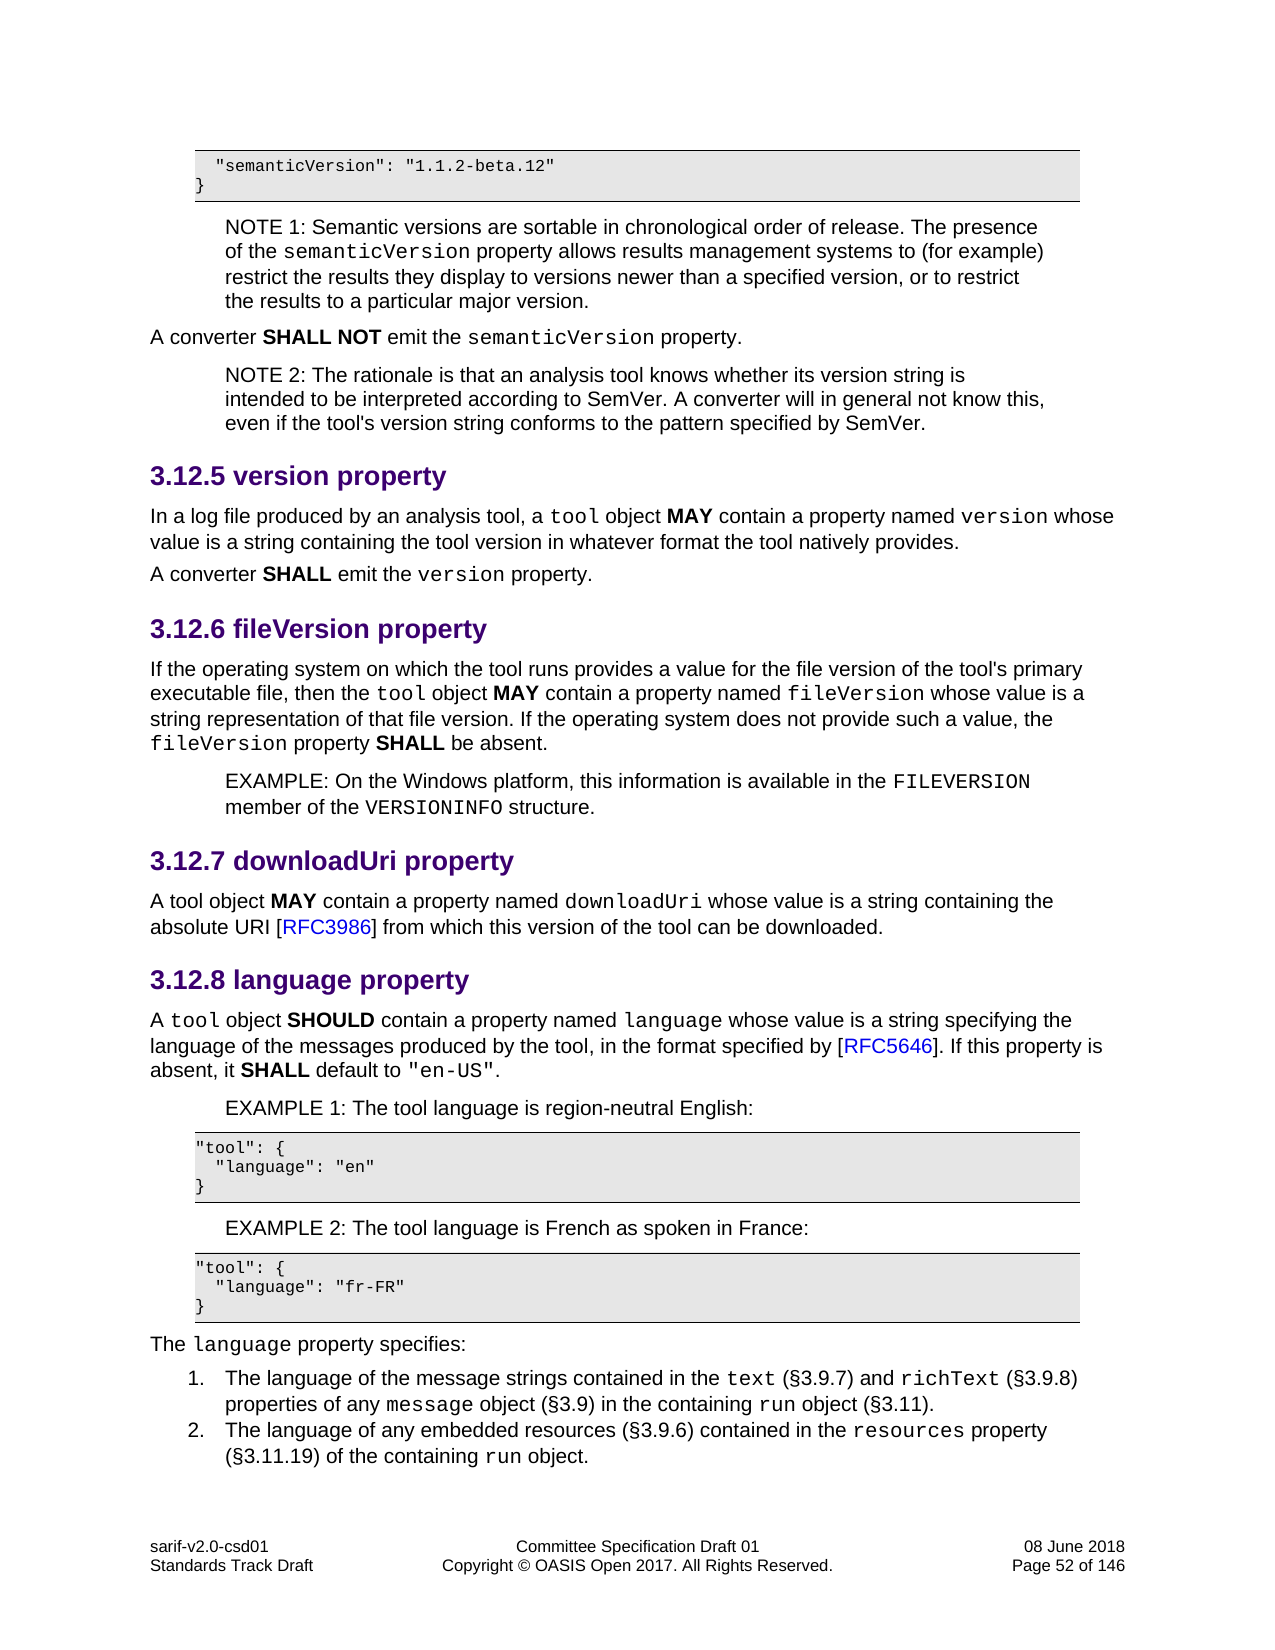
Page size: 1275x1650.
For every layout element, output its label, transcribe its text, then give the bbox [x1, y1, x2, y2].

text } [195, 1290, 1080, 1322]
text EXAMPLE: On the Windows platform, this information is available in the FILEVERSION member of the VERSIONINFO structure. [225, 769, 1050, 820]
subtitle downloadUri property [150, 845, 1125, 877]
text EXAMPLE 2: The tool language is French as spoken in France: [225, 1216, 1050, 1240]
text "semanticVersion": "1.1.2-beta.12" [195, 151, 1080, 169]
text A tool object SHOULD contain a property named language whose value is a string specifying the language of the messages produced by the tool, in the format specified by [RFC5646]. If this property is absent, it SHALL default to "en-US". [150, 1008, 1125, 1083]
text A converter SHALL NOT emit the semanticVersion property. [150, 325, 1125, 351]
text In a log file produced by an analysis tool, a tool object MAY contain a property named version whose value is a string containing the tool version in whatever format the tool natively provides. [150, 504, 1125, 554]
subtitle language property [150, 964, 1125, 995]
text NOTE 2: The rationale is that an analysis tool knows whether its version string is intended to be interpreted according to SemVer. A converter will in general not know this, even if the tool's version string conforms to the pattern specified by SemVer. [225, 363, 1050, 435]
text "language": "en" [195, 1151, 1080, 1170]
text "tool": { [195, 1133, 1080, 1151]
list The language of the message strings contained in the text (§3.9.7) and richText (§3.9.8) properties of any message object (§3.9) in the containing run object (§3.11). [187, 1366, 1125, 1418]
text } [195, 1170, 1080, 1202]
text A converter SHALL emit the version property. [150, 562, 1125, 588]
text NOTE 1: Semantic versions are sortable in chronological order of release. The presence of the semanticVersion property allows results management systems to (for example) restrict the results they display to versions newer than a specified version, or to restrict the results to a particular major version. [225, 215, 1050, 312]
text The language property specifies: [150, 1332, 1125, 1358]
text EXAMPLE 1: The tool language is region-neutral English: [225, 1096, 1050, 1120]
subtitle version property [150, 460, 1125, 491]
text "tool": { [195, 1254, 1080, 1271]
text A tool object MAY contain a property named downloadUri whose value is a string containing the absolute URI [RFC3986] from which this version of the tool can be downloaded. [150, 889, 1125, 939]
text If the operating system on which the tool runs provides a value for the file version of the tool's primary executable file, then the tool object MAY contain a property named fileVersion whose value is a string representation of that file version. If the operating system does not provide such a value, the fileVersion property SHALL be absent. [150, 657, 1125, 756]
text } [195, 169, 1080, 201]
text "language": "fr-FR" [195, 1271, 1080, 1290]
list The language of any embedded resources (§3.9.6) contained in the resources property (§3.11.19) of the containing run object. [187, 1418, 1125, 1469]
subtitle fileVersion property [150, 613, 1125, 644]
